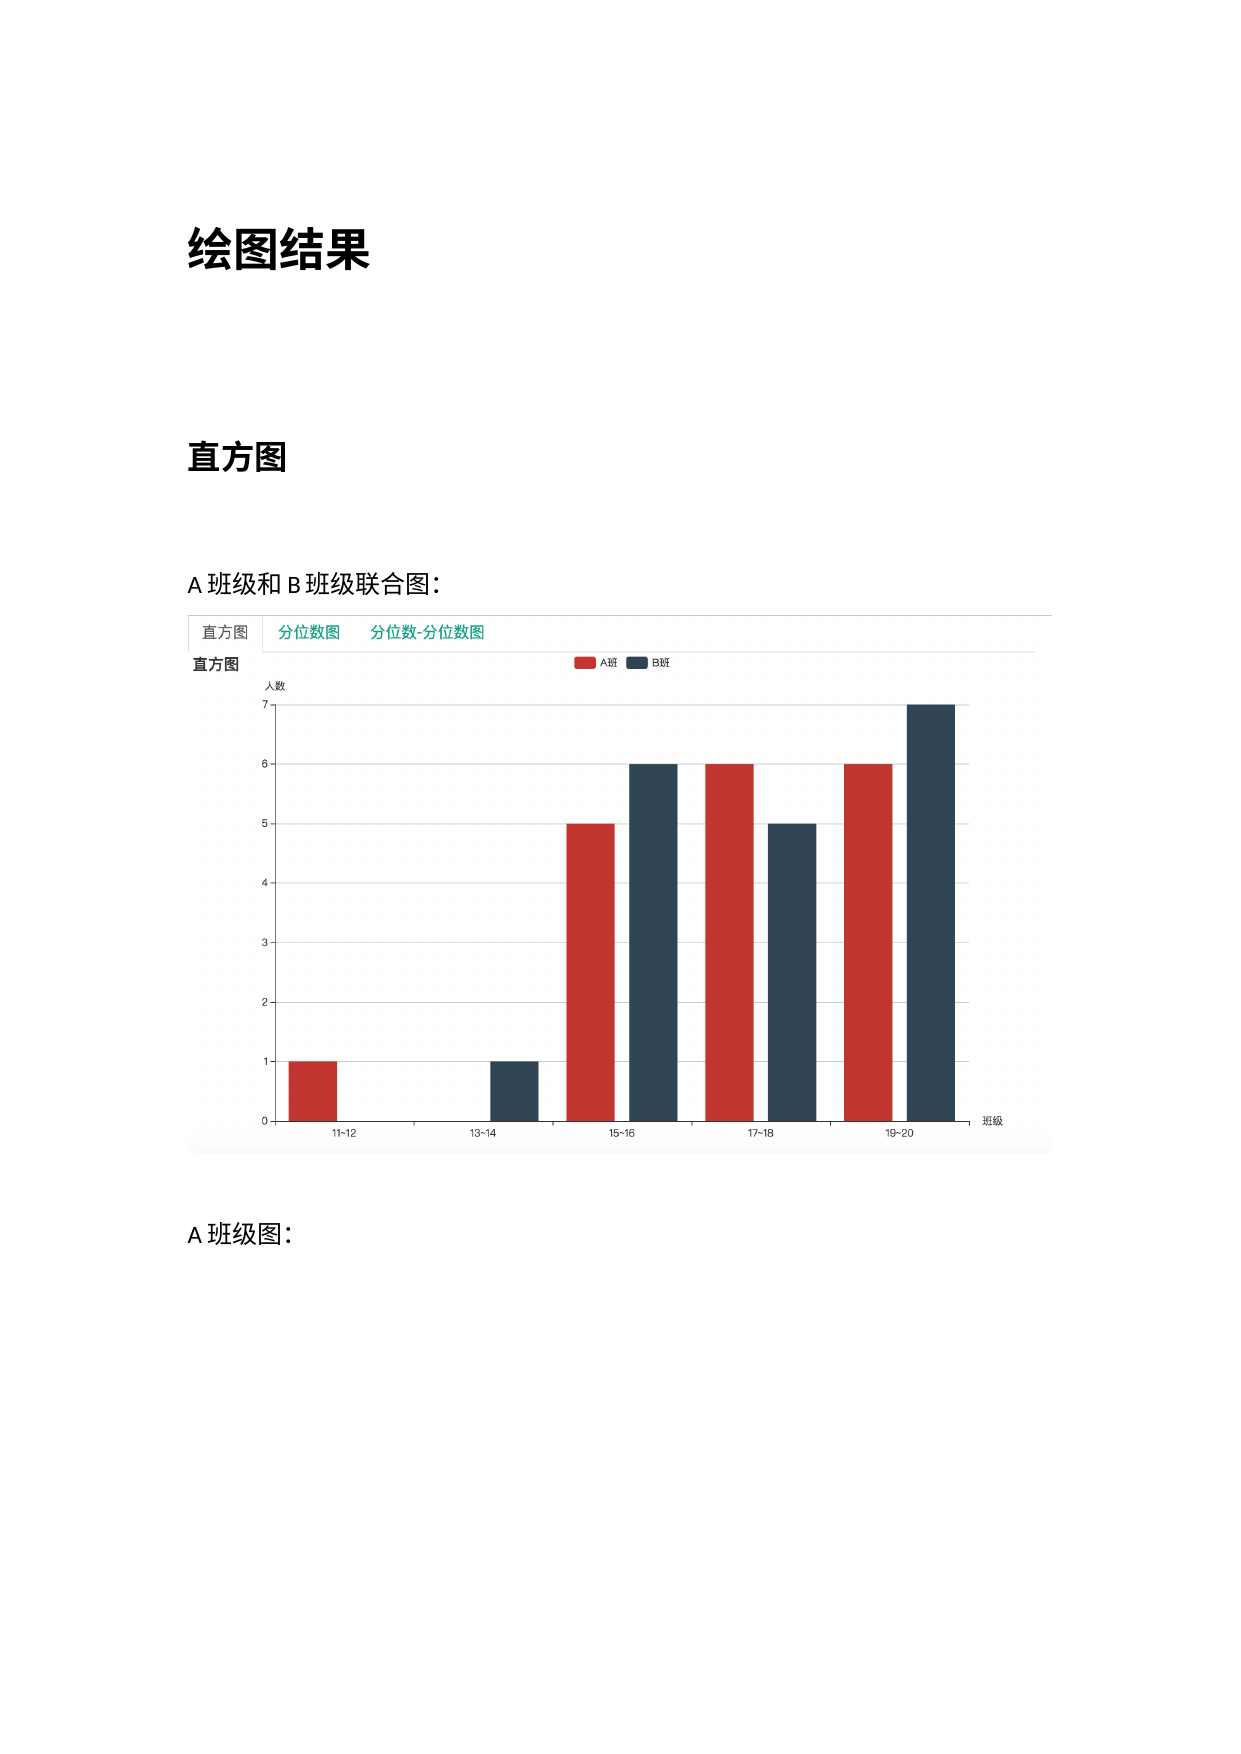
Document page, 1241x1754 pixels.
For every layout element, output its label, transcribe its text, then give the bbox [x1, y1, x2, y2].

picture [187, 615, 1053, 1153]
text A班级图： [187, 1200, 1053, 1265]
subtitle 绘图结果 [187, 197, 1053, 295]
text A班级和B班级联合图： [187, 550, 1053, 615]
subtitle 直方图 [187, 423, 1053, 488]
